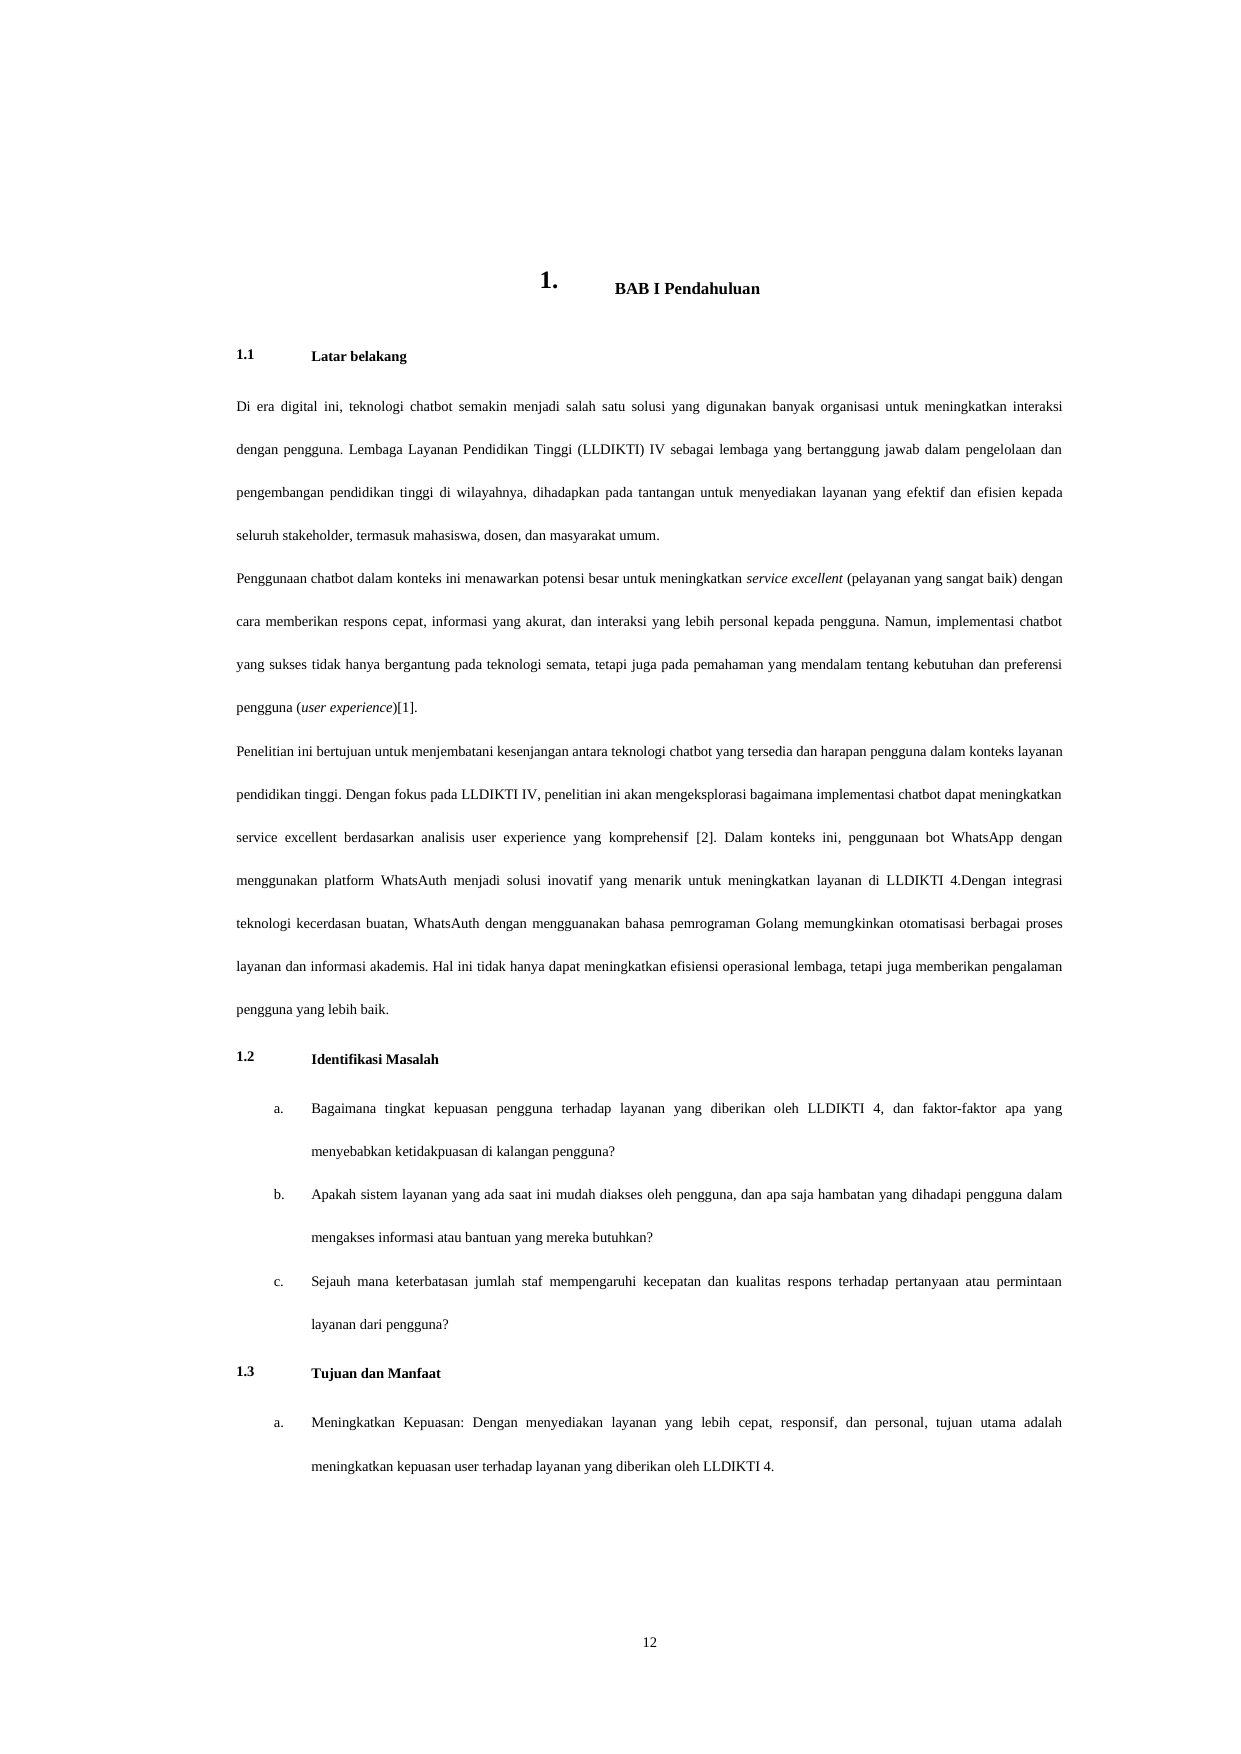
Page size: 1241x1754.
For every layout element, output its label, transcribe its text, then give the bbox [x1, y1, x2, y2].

list Bagaimana tingkat kepuasan pengguna terhadap layanan yang diberikan oleh LLDIKTI 4, dan faktor-faktor apa yang menyebabkan ketidakpuasan di kalangan pengguna? [273, 1088, 1063, 1160]
list Sejauh mana keterbatasan jumlah staf mempengaruhi kecepatan dan kualitas respons terhadap pertanyaan atau permintaan layanan dari pengguna? [273, 1260, 1063, 1332]
subtitle Identifikasi Masalah [236, 1038, 1063, 1067]
subtitle Latar belakang [236, 336, 1063, 365]
subtitle Tujuan dan Manfaat [236, 1353, 1063, 1382]
text Penelitian ini bertujuan untuk menjembatani kesenjangan antara teknologi chatbot yang tersedia dan harapan pengguna dalam konteks layanan pendidikan tinggi. Dengan fokus pada LLDIKTI IV, penelitian ini akan mengeksplorasi bagaimana implementasi chatbot dapat meningkatkan service excellent berdasarkan analisis user experience yang komprehensif . Dalam konteks ini, penggunaan bot WhatsApp dengan menggunakan platform WhatsAuth menjadi solusi inovatif yang menarik untuk meningkatkan layanan di LLDIKTI 4.Dengan integrasi teknologi kecerdasan buatan, WhatsAuth dengan mengguanakan bahasa pemrograman Golang memungkinkan otomatisasi berbagai proses layanan dan informasi akademis. Hal ini tidak hanya dapat meningkatkan efisiensi operasional lembaga, tetapi juga memberikan pengalaman pengguna yang lebih baik. [236, 730, 1063, 1018]
subtitle BAB I Pendahuluan [236, 265, 1063, 298]
text Di era digital ini, teknologi chatbot semakin menjadi salah satu solusi yang digunakan banyak organisasi untuk meningkatkan interaksi dengan pengguna. Lembaga Layanan Pendidikan Tinggi (LLDIKTI) IV sebagai lembaga yang bertanggung jawab dalam pengelolaan dan pengembangan pendidikan tinggi di wilayahnya, dihadapkan pada tantangan untuk menyediakan layanan yang efektif dan efisien kepada seluruh stakeholder, termasuk mahasiswa, dosen, dan masyarakat umum. [236, 385, 1063, 543]
list Apakah sistem layanan yang ada saat ini mudah diakses oleh pengguna, dan apa saja hambatan yang dihadapi pengguna dalam mengakses informasi atau bantuan yang mereka butuhkan? [273, 1174, 1063, 1246]
list Meningkatkan Kepuasan: Dengan menyediakan layanan yang lebih cepat, responsif, dan personal, tujuan utama adalah meningkatkan kepuasan user terhadap layanan yang diberikan oleh LLDIKTI 4. [274, 1402, 1063, 1474]
text Penggunaan chatbot dalam konteks ini menawarkan potensi besar untuk meningkatkan service excellent (pelayanan yang sangat baik) dengan cara memberikan respons cepat, informasi yang akurat, dan interaksi yang lebih personal kepada pengguna. Namun, implementasi chatbot yang sukses tidak hanya bergantung pada teknologi semata, tetapi juga pada pemahaman yang mendalam tentang kebutuhan dan preferensi pengguna (user experience). [236, 558, 1063, 716]
